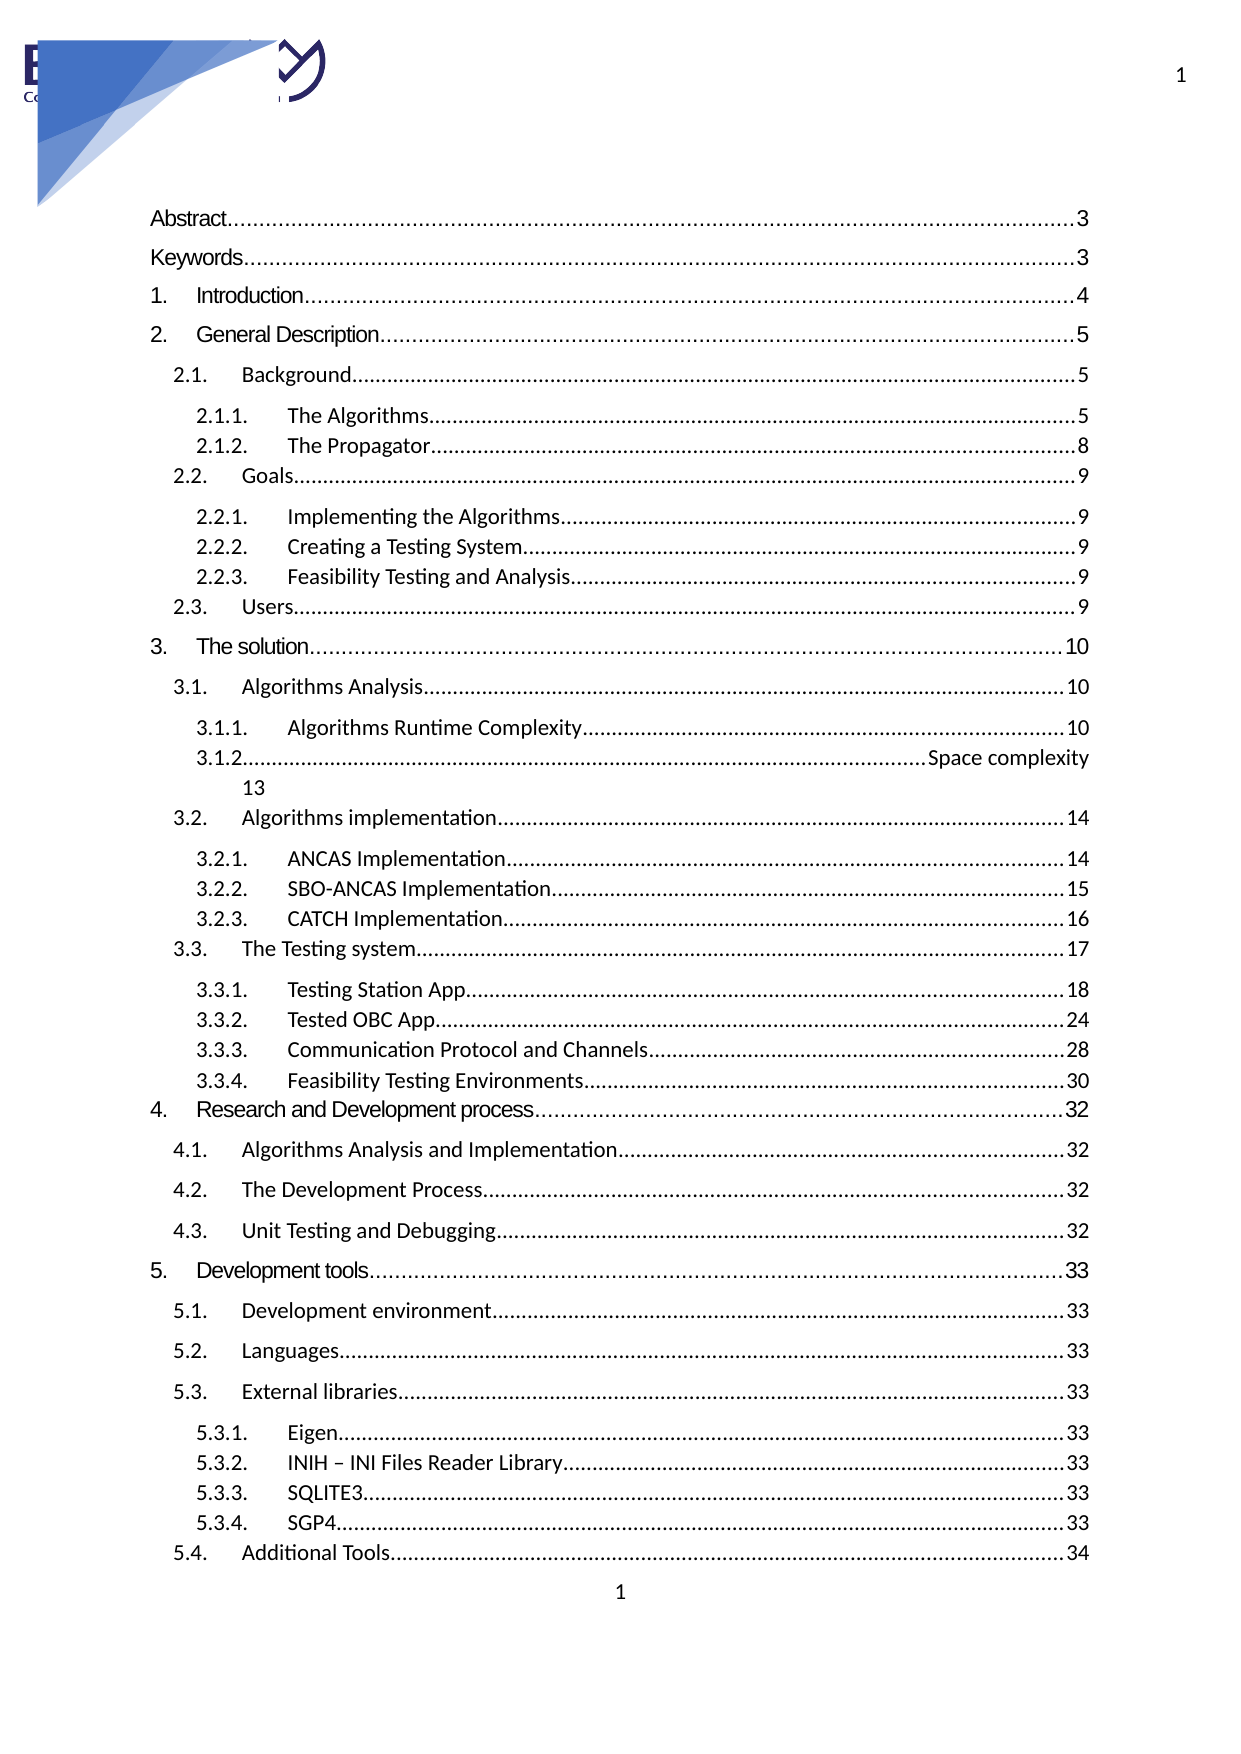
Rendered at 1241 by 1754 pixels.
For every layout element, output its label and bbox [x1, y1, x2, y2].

picture [7, 31, 335, 209]
